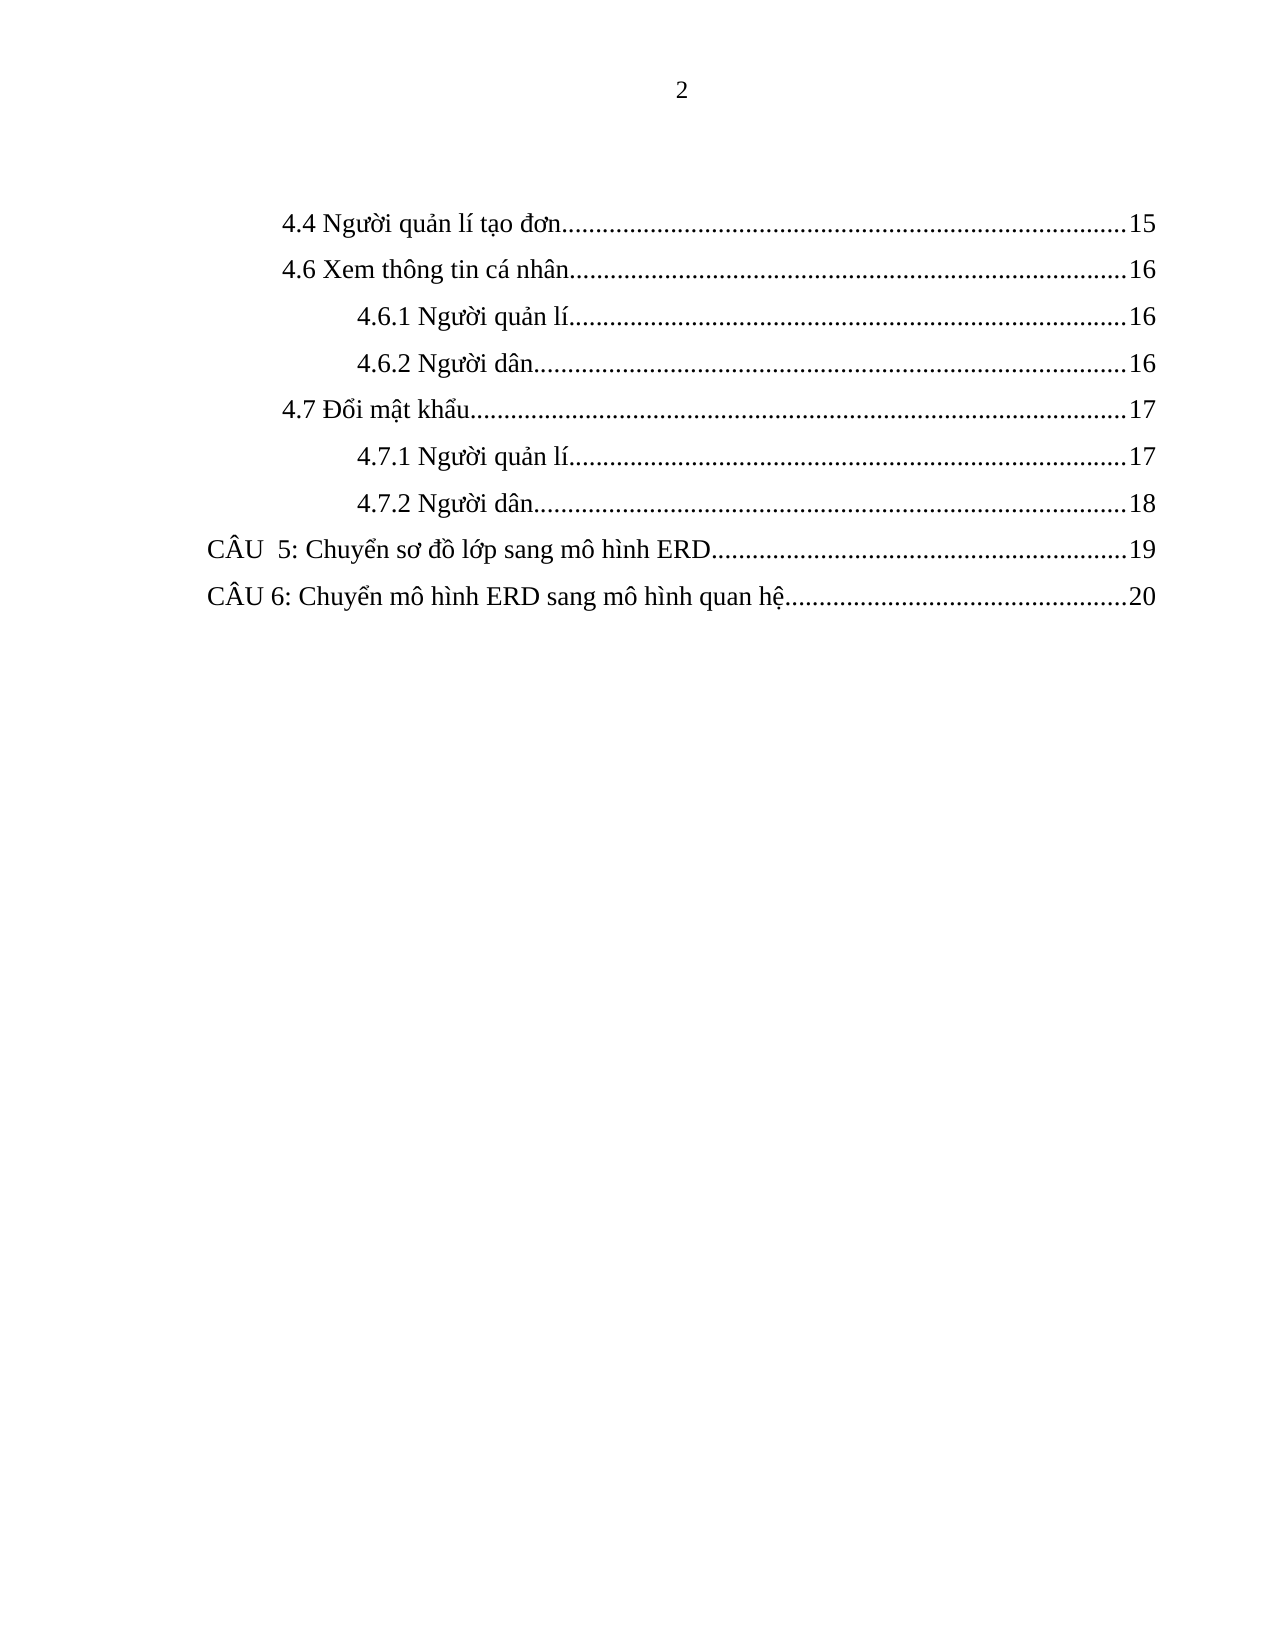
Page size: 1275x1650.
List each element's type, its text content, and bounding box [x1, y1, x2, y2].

text CÂU 5: Chuyển sơ đồ lớp sang mô hình ERD 19 [207, 533, 1157, 564]
text 4.6.1 Người quản lí 16 [357, 300, 1157, 331]
text 4.4 Người quản lí tạo đơn 15 [282, 207, 1157, 238]
text 4.7.1 Người quản lí 17 [357, 440, 1157, 471]
text CÂU 6: Chuyển mô hình ERD sang mô hình quan hệ 20 [207, 580, 1157, 611]
text 4.6 Xem thông tin cá nhân 16 [282, 253, 1157, 284]
text 4.7.2 Người dân 18 [357, 487, 1157, 518]
text 4.7 Đổi mật khẩu 17 [282, 393, 1157, 424]
text 4.6.2 Người dân 16 [357, 347, 1157, 378]
